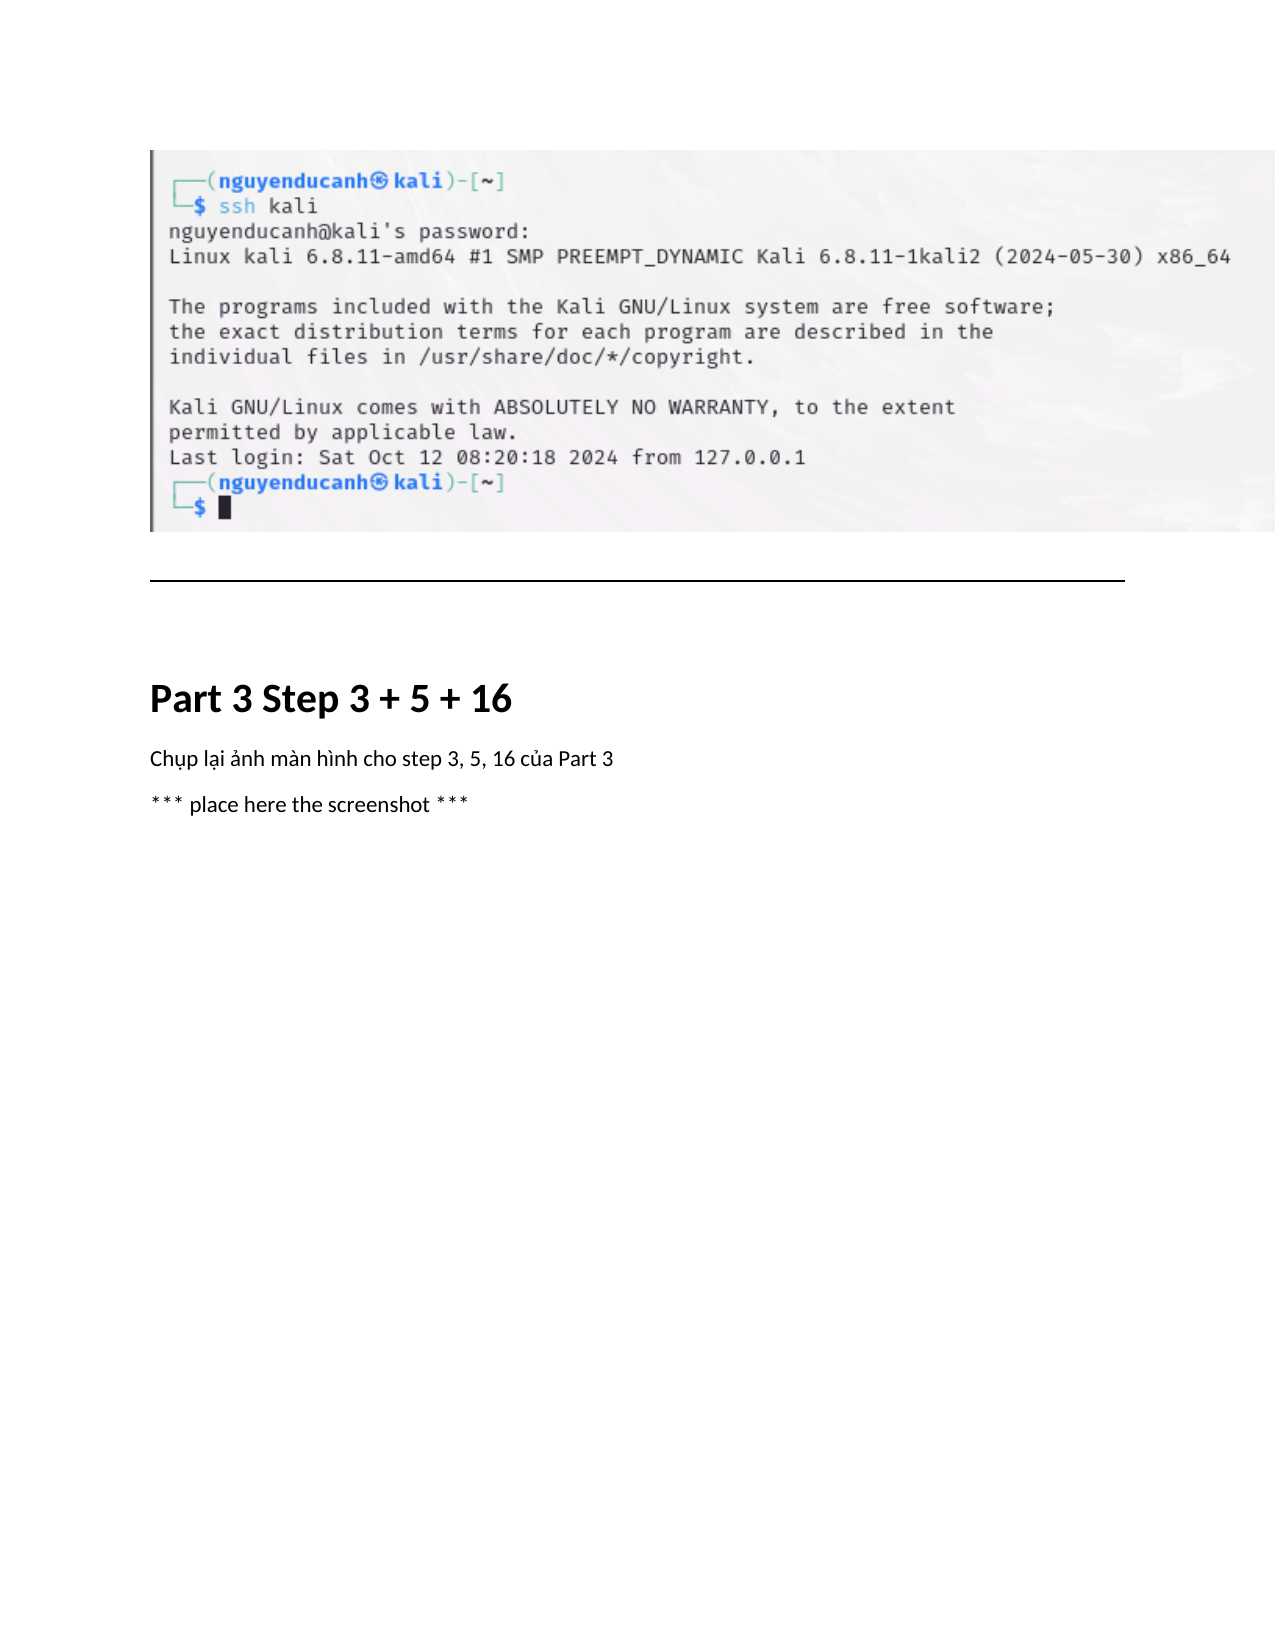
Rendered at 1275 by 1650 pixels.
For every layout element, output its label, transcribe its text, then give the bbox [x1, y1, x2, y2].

text Chụp lại ảnh màn hình cho step 3, 5, 16 của Part 3 [150, 744, 1125, 772]
text *** place here the screenshot *** [150, 791, 1125, 819]
text Part 3 Step 3 + 5 + 16 [150, 672, 1125, 723]
picture [150, 150, 1275, 532]
